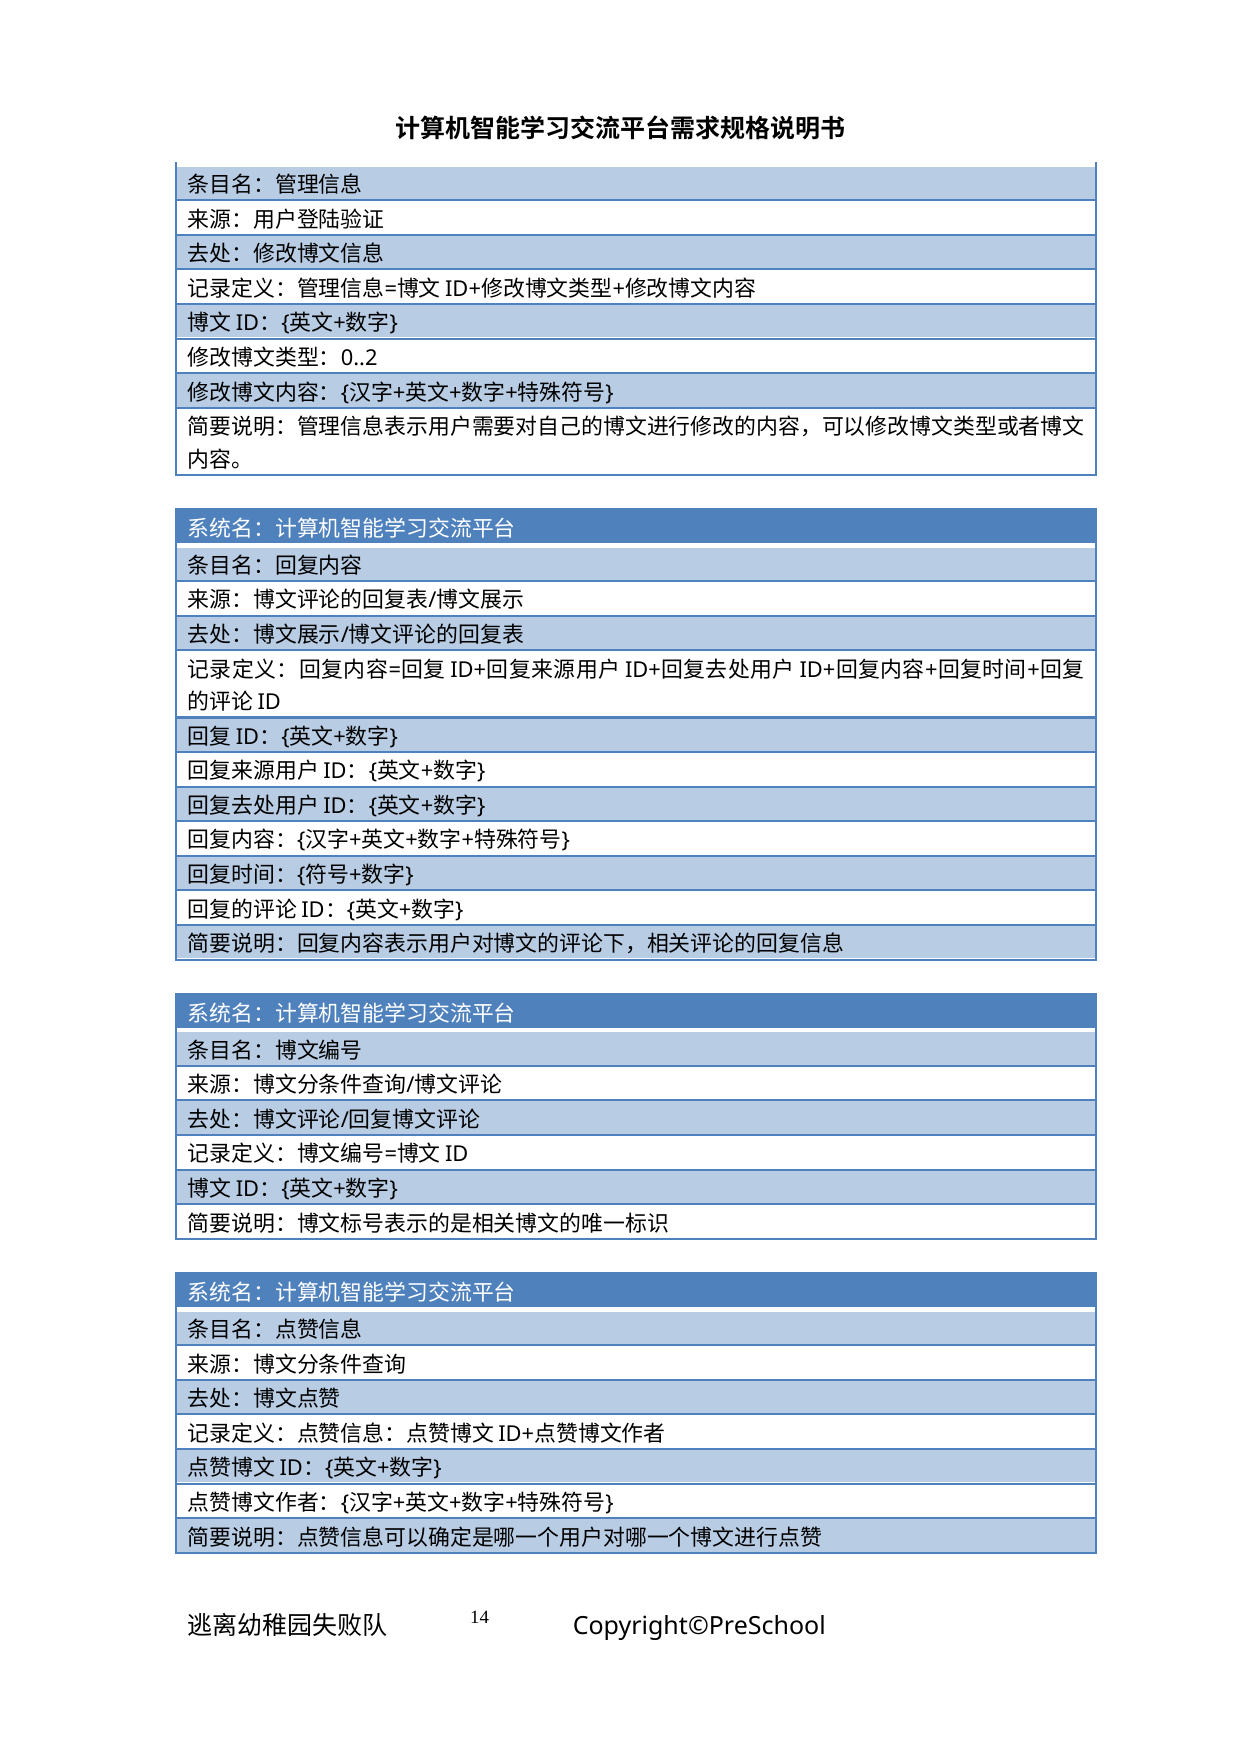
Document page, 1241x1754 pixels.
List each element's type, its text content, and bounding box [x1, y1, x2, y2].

table_cell 简要说明：点赞信息可以确定是哪一个用户对哪一个博文进行点赞 [177, 1519, 1095, 1552]
table_cell 博文ID：{英文+数字} [177, 1171, 1095, 1203]
table_cell 来源：用户登陆验证 [177, 201, 1095, 234]
table_cell 条目名：管理信息 [177, 167, 1095, 199]
table_cell 回复去处用户ID：{英文+数字} [177, 788, 1095, 820]
table_cell 记录定义：管理信息=博文ID+修改博文类型+修改博文内容 [177, 270, 1095, 303]
table_cell 点赞博文作者：{汉字+英文+数字+特殊符号} [177, 1485, 1095, 1517]
table_cell 去处：博文评论/回复博文评论 [177, 1101, 1095, 1134]
table_cell 去处：博文展示/博文评论的回复表 [177, 617, 1095, 649]
table_cell 修改博文内容：{汉字+英文+数字+特殊符号} [177, 374, 1095, 407]
table_cell 回复时间：{符号+数字} [177, 857, 1095, 889]
table_cell 简要说明：管理信息表示用户需要对自己的博文进行修改的内容，可以修改博文类型或者博文内容。 [177, 409, 1095, 474]
table_header 系统名：计算机智能学习交流平台 [177, 995, 1095, 1028]
table_cell 简要说明：回复内容表示用户对博文的评论下，相关评论的回复信息 [177, 926, 1095, 958]
table_cell 修改博文类型：0..2 [177, 340, 1095, 372]
table_cell 博文ID：{英文+数字} [177, 305, 1095, 337]
table_header 系统名：计算机智能学习交流平台 [177, 1274, 1095, 1307]
table_header 系统名：计算机智能学习交流平台 [177, 510, 1095, 543]
table_cell 去处：修改博文信息 [177, 236, 1095, 268]
table_cell 回复内容：{汉字+英文+数字+特殊符号} [177, 822, 1095, 855]
table_cell 回复的评论ID：{英文+数字} [177, 891, 1095, 924]
table_cell 记录定义：点赞信息：点赞博文ID+点赞博文作者 [177, 1415, 1095, 1448]
table_cell 记录定义：博文编号=博文ID [177, 1136, 1095, 1168]
table_cell 条目名：点赞信息 [177, 1312, 1095, 1344]
table_cell 来源：博文分条件查询 [177, 1346, 1095, 1379]
table_cell 来源：博文评论的回复表/博文展示 [177, 582, 1095, 615]
table_cell 回复ID：{英文+数字} [177, 719, 1095, 751]
table_cell 来源：博文分条件查询/博文评论 [177, 1067, 1095, 1099]
table_cell 去处：博文点赞 [177, 1381, 1095, 1413]
table_cell 记录定义：回复内容=回复ID+回复来源用户ID+回复去处用户ID+回复内容+回复时间+回复的评论ID [177, 651, 1095, 716]
table_cell 条目名：博文编号 [177, 1032, 1095, 1065]
table_cell 点赞博文ID：{英文+数字} [177, 1450, 1095, 1482]
table_cell 条目名：回复内容 [177, 548, 1095, 580]
table_cell 回复来源用户ID：{英文+数字} [177, 753, 1095, 786]
table_cell 简要说明：博文标号表示的是相关博文的唯一标识 [177, 1205, 1095, 1238]
